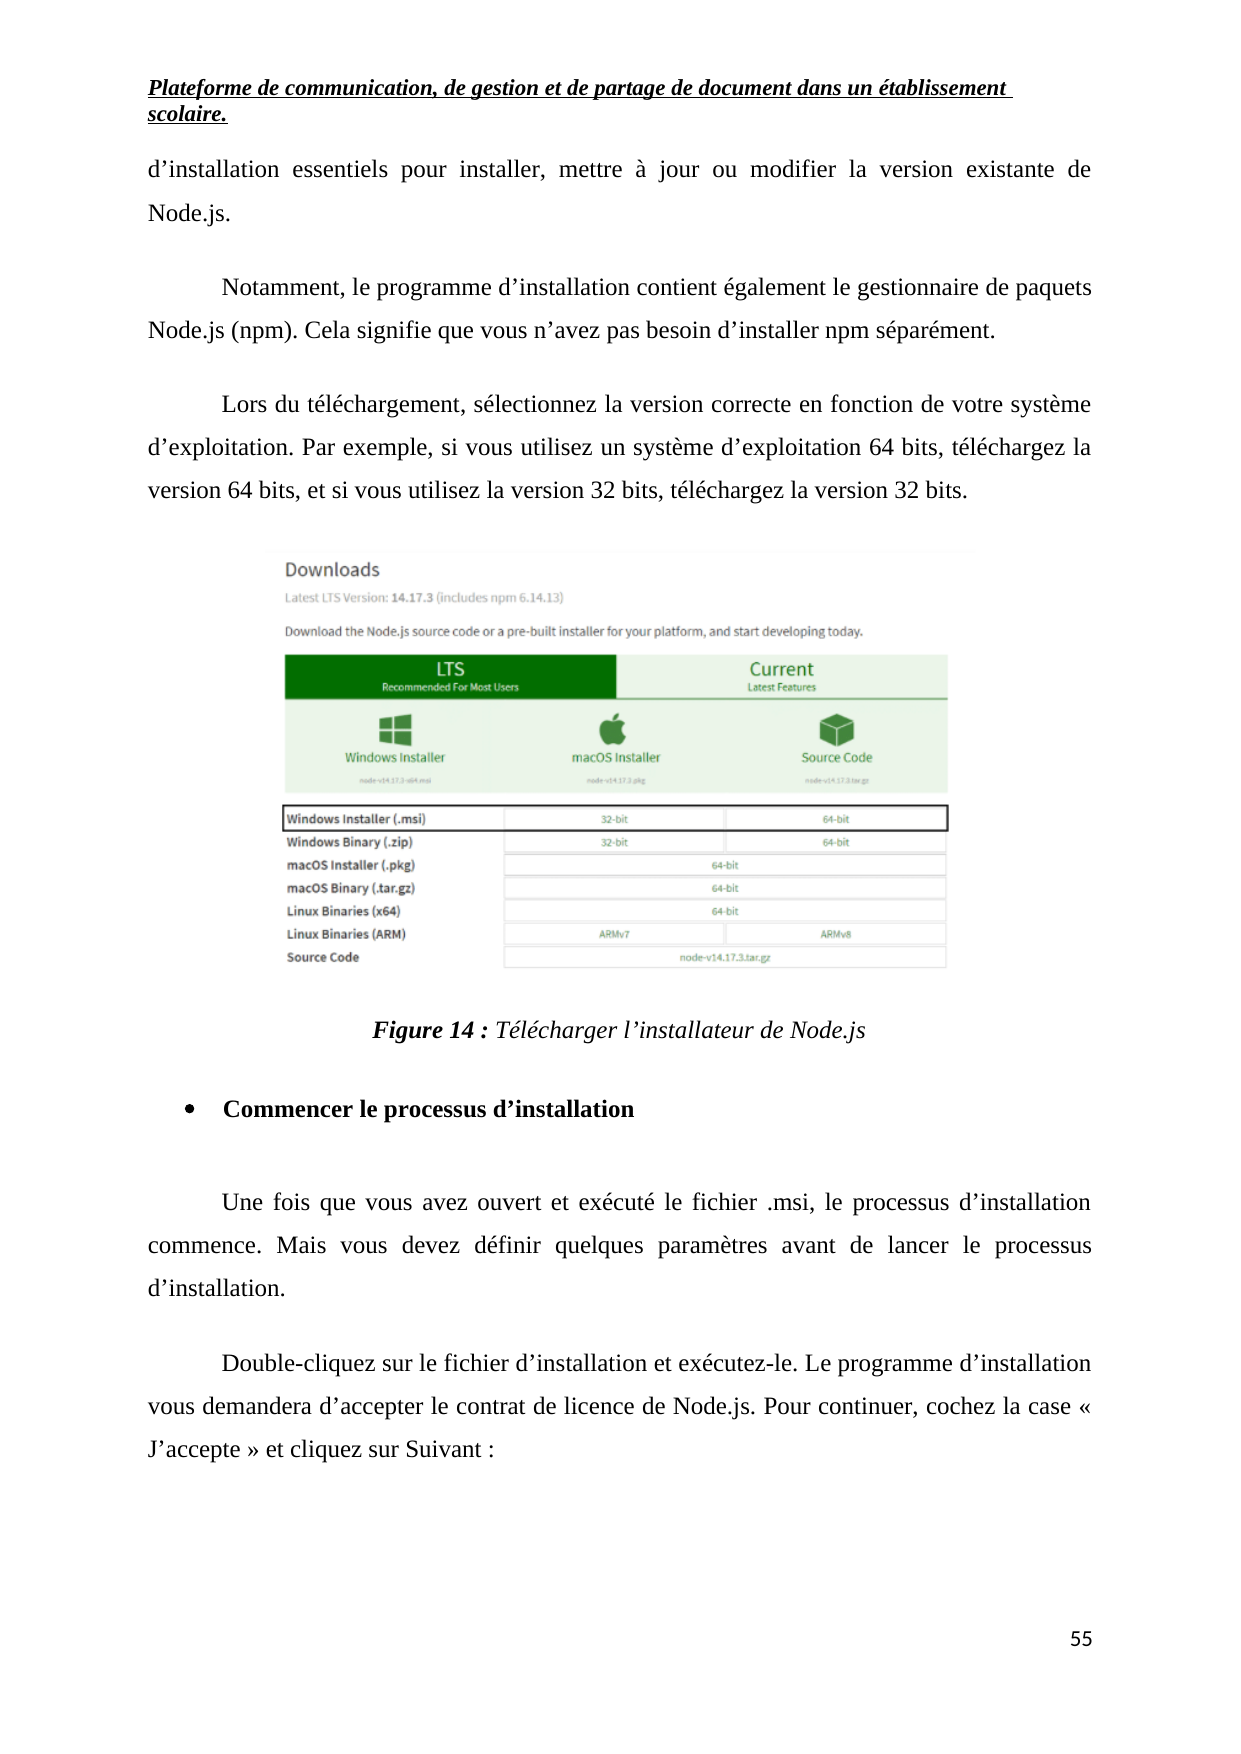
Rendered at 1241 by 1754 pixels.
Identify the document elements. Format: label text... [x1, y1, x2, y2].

list Commencer le processus d’installation [185, 1094, 1093, 1123]
picture [264, 549, 976, 983]
text Une fois que vous avez ouvert et exécuté le fichier .msi, le processus d’installation commence. Mais vous devez définir quelques paramètres avant de lancer le processus d’installation. [148, 1187, 1093, 1302]
text Notamment, le programme d’installation contient également le gestionnaire de paquets Node.js (npm). Cela signifie que vous n’avez pas besoin d’installer npm séparément. [148, 272, 1093, 344]
text Double-cliquez sur le fichier d’installation et exécutez-le. Le programme d’installation vous demandera d’accepter le contrat de licence de Node.js. Pour continuer, cochez la case « J’accepte » et cliquez sur Suivant : [148, 1348, 1093, 1463]
text Figure 14 : Télécharger l’installateur de Node.js [148, 1015, 1093, 1044]
text Lors du téléchargement, sélectionnez la version correcte en fonction de votre système d’exploitation. Par exemple, si vous utilisez un système d’exploitation 64 bits, téléchargez la version 64 bits, et si vous utilisez la version 32 bits, téléchargez la version 32 bits. [148, 389, 1093, 504]
